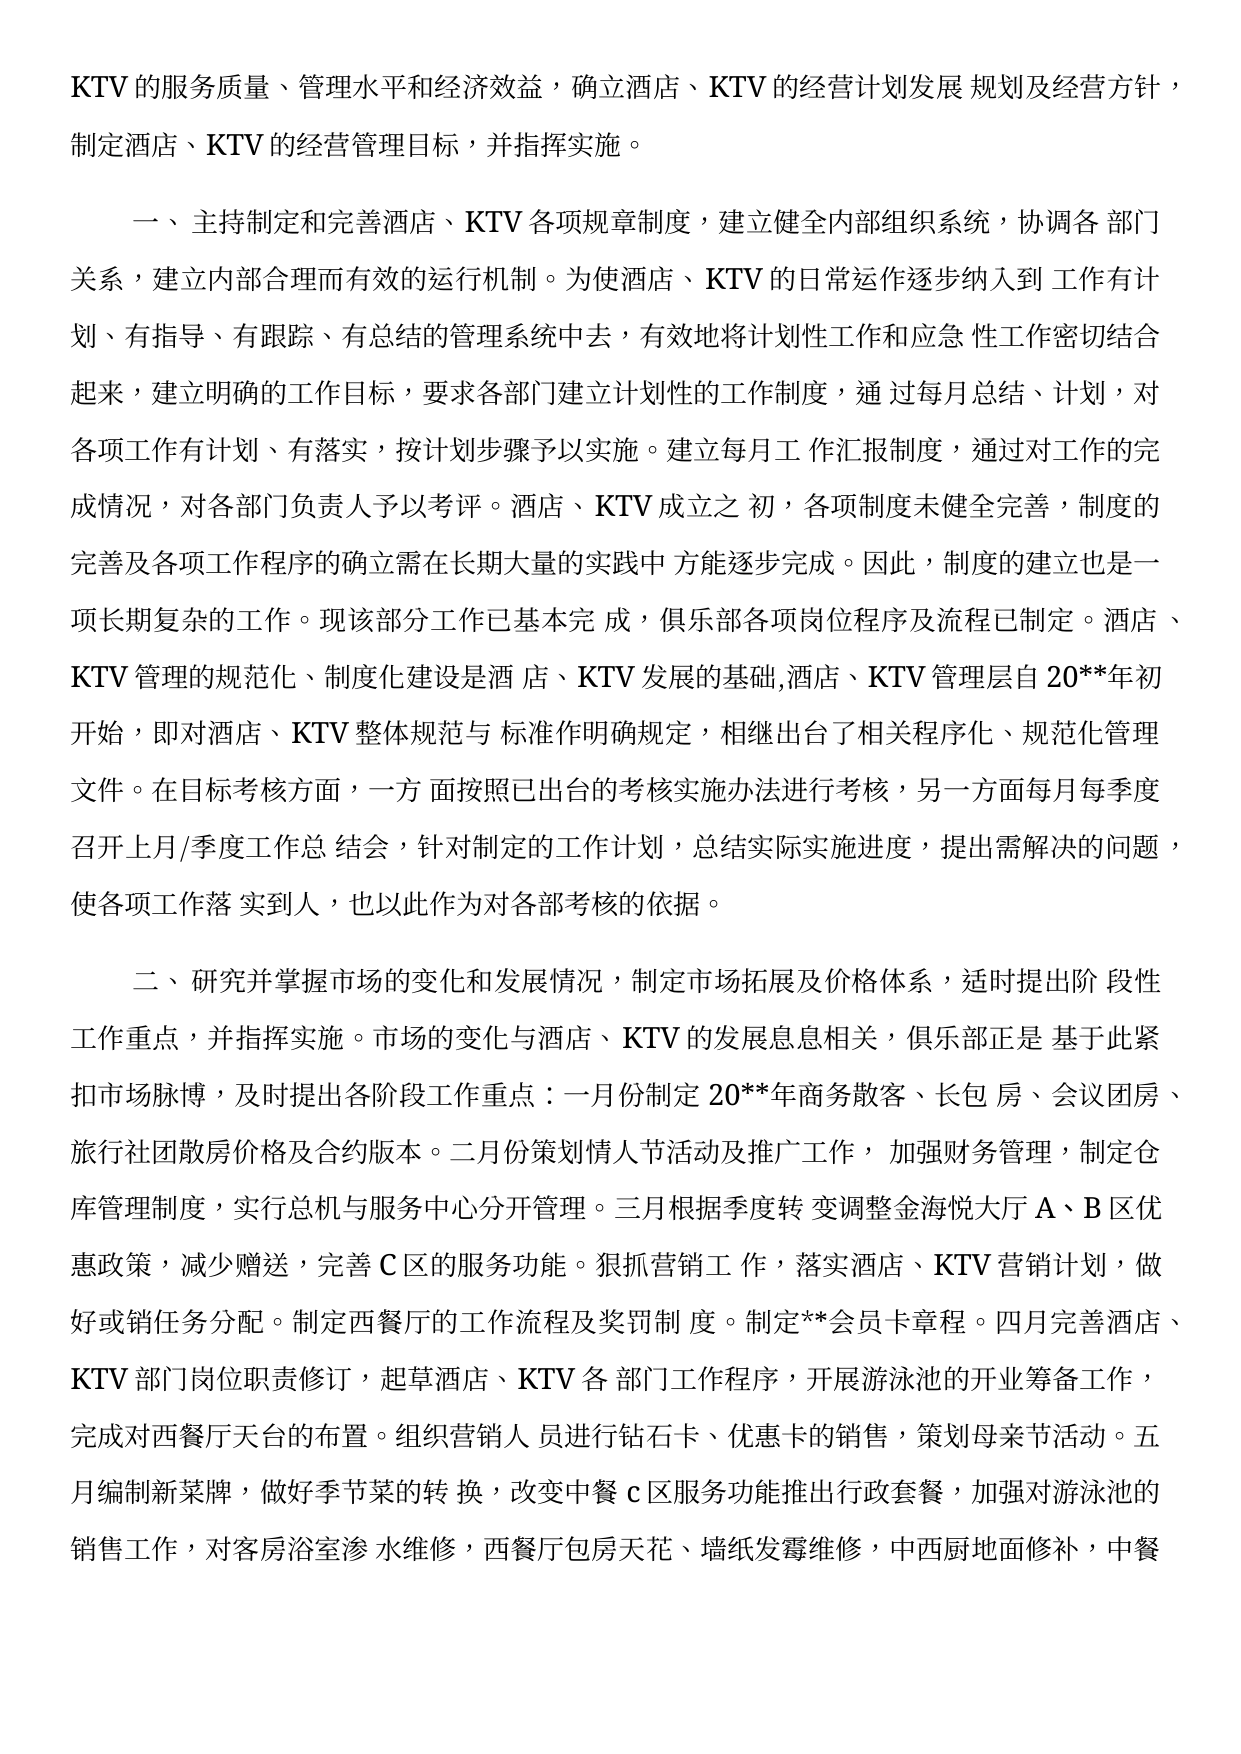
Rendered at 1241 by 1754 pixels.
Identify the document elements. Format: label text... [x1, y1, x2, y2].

text 一、 主持制定和完善酒店、KTV各项规章制度，建立健全内部组织系统，协调各 部门关系，建立内部合理而有效的运行机制。为使酒店、KTV的日常运作逐步纳入到 工作有计划、有指导、有跟踪、有总结的管理系统中去，有效地将计划性工作和应急 性工作密切结合起来，建立明确的工作目标，要求各部门建立计划性的工作制度，通 过每月总结、计划，对各项工作有计划、有落实，按计划步骤予以实施。建立每月工 作汇报制度，通过对工作的完成情况，对各部门负责人予以考评。酒店、KTV成立之 初，各项制度未健全完善，制度的完善及各项工作程序的确立需在长期大量的实践中 方能逐步完成。因此，制度的建立也是一项长期复杂的工作。现该部分工作已基本完 成，俱乐部各项岗位程序及流程已制定。酒店、KTV管理的规范化、制度化建设是酒 店、KTV发展的基础,酒店、KTV管理层自20**年初开始，即对酒店、KTV整体规范与 标准作明确规定，相继出台了相关程序化、规范化管理文件。在目标考核方面，一方 面按照已出台的考核实施办法进行考核，另一方面每月每季度召开上月/季度工作总 结会，针对制定的工作计划，总结实际实施进度，提出需解决的问题，使各项工作落 实到人，也以此作为对各部考核的依据。 [70, 187, 1162, 926]
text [70, 946, 1162, 1571]
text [70, 52, 1162, 167]
